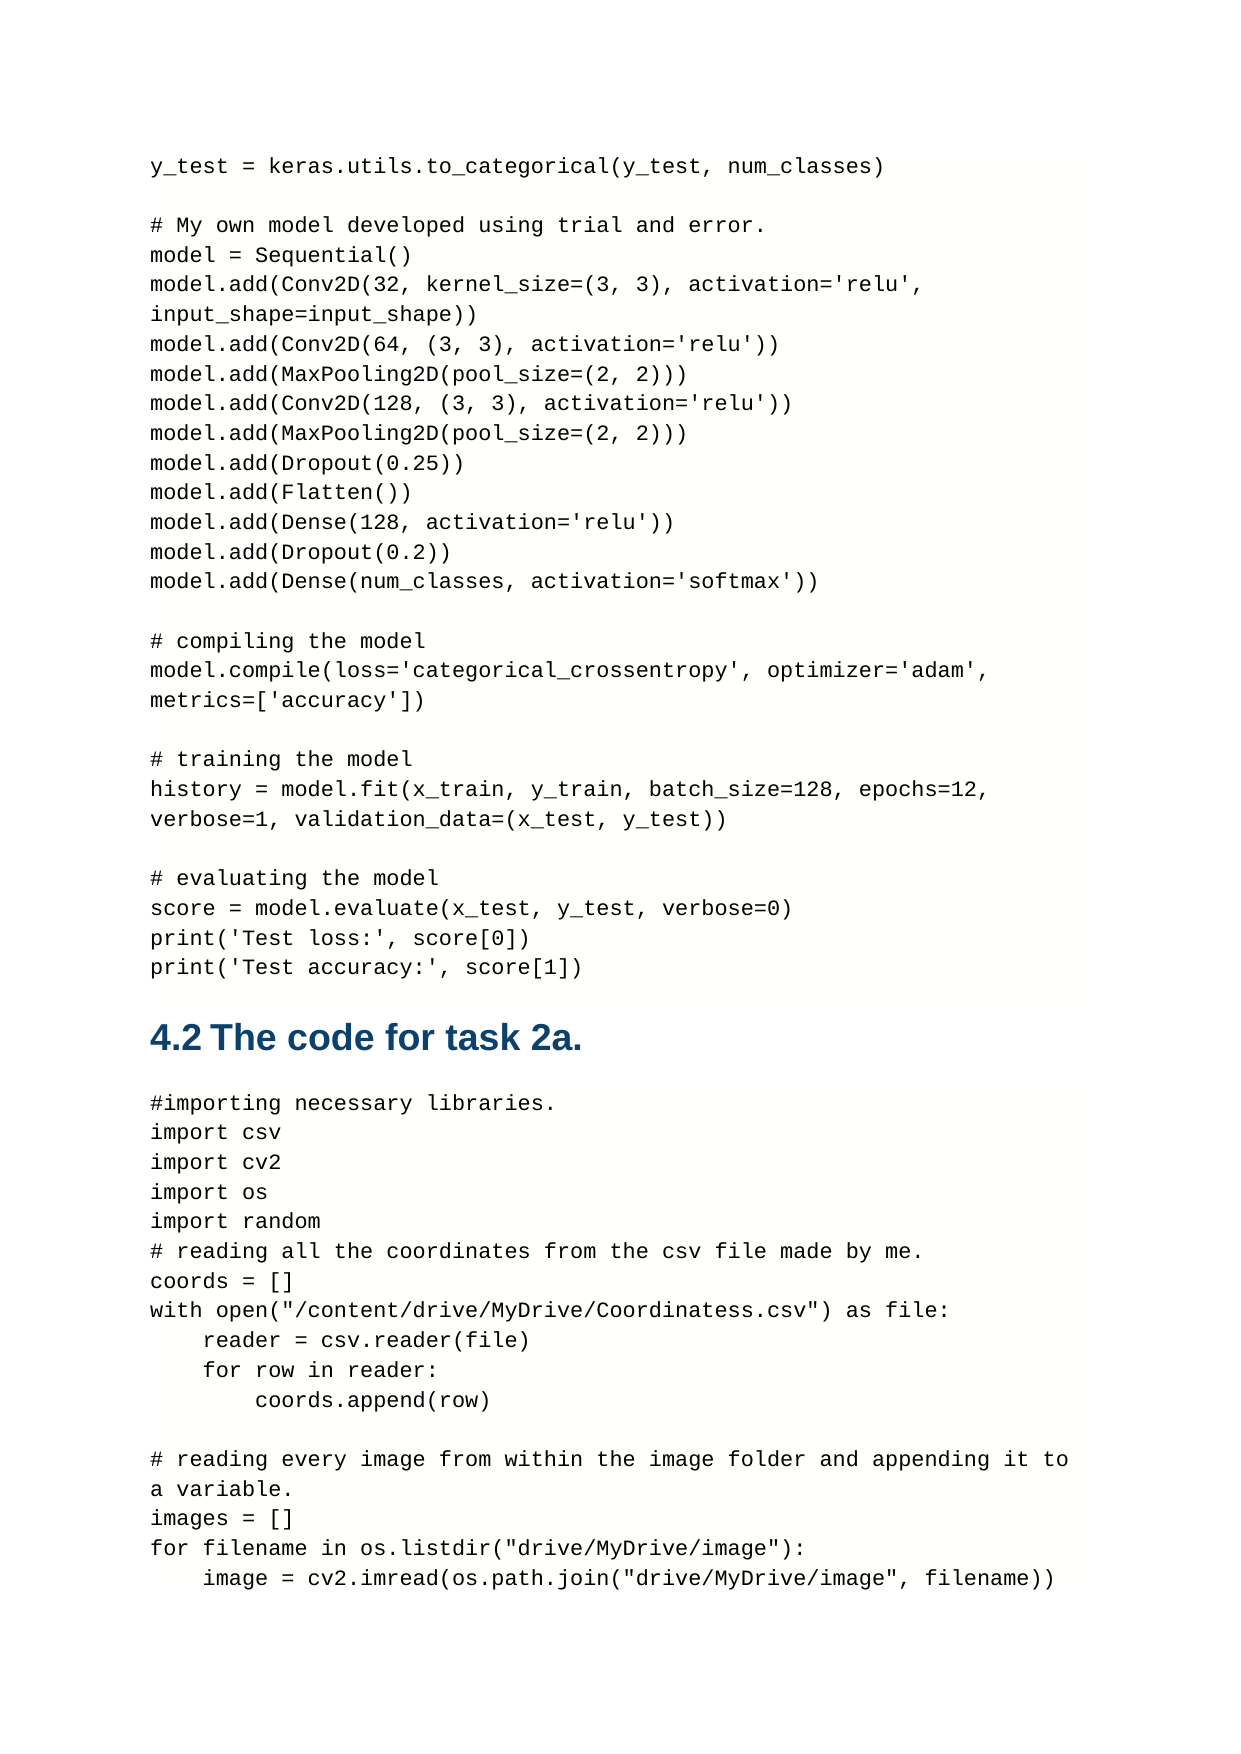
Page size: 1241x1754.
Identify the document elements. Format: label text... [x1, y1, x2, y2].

text # training the model [150, 744, 1090, 773]
text # My own model developed using trial and error. [150, 209, 1090, 239]
text coords = [] [150, 1265, 1090, 1295]
text model.add(Dense(num_classes, activation='softmax')) [150, 566, 1090, 595]
text # evaluating the model [150, 862, 1090, 892]
text model.add(Conv2D(128, (3, 3), activation='relu')) [150, 387, 1090, 417]
text score = model.evaluate(x_test, y_test, verbose=0) [150, 892, 1090, 922]
text import random [150, 1206, 1090, 1235]
text model = Sequential() [150, 239, 1090, 269]
text model.compile(loss='categorical_crossentropy', optimizer='adam', metrics=['accuracy']) [150, 655, 1090, 714]
text y_test = keras.utils.to_categorical(y_test, num_classes) [150, 150, 1090, 180]
text # compiling the model [150, 625, 1090, 655]
text for filename in os.listdir("drive/MyDrive/image"): [150, 1532, 1090, 1562]
text model.add(Conv2D(64, (3, 3), activation='relu')) [150, 328, 1090, 358]
text import csv [150, 1117, 1090, 1146]
text model.add(MaxPooling2D(pool_size=(2, 2))) [150, 358, 1090, 387]
text print('Test accuracy:', score[1]) [150, 952, 1090, 981]
text model.add(Dropout(0.25)) [150, 447, 1090, 477]
text # reading every image from within the image folder and appending it to a variable. [150, 1443, 1090, 1503]
text model.add(MaxPooling2D(pool_size=(2, 2))) [150, 417, 1090, 447]
text for row in reader: [150, 1354, 1090, 1384]
text coords.append(row) [150, 1384, 1090, 1413]
subtitle The code for task 2a. [150, 1015, 1090, 1058]
text #importing necessary libraries. [150, 1087, 1090, 1117]
text history = model.fit(x_train, y_train, batch_size=128, epochs=12, verbose=1, validation_data=(x_test, y_test)) [150, 773, 1090, 833]
text model.add(Conv2D(32, kernel_size=(3, 3), activation='relu', input_shape=input_shape)) [150, 269, 1090, 328]
text model.add(Flatten()) [150, 477, 1090, 506]
text print('Test loss:', score[0]) [150, 922, 1090, 952]
text images = [] [150, 1503, 1090, 1532]
text model.add(Dense(128, activation='relu')) [150, 506, 1090, 536]
text model.add(Dropout(0.2)) [150, 536, 1090, 566]
text reader = csv.reader(file) [150, 1324, 1090, 1354]
text image = cv2.imread(os.path.join("drive/MyDrive/image", filename)) [150, 1562, 1090, 1592]
text import cv2 [150, 1146, 1090, 1176]
text with open("/content/drive/MyDrive/Coordinatess.csv") as file: [150, 1295, 1090, 1324]
text import os [150, 1176, 1090, 1206]
text # reading all the coordinates from the csv file made by me. [150, 1235, 1090, 1265]
